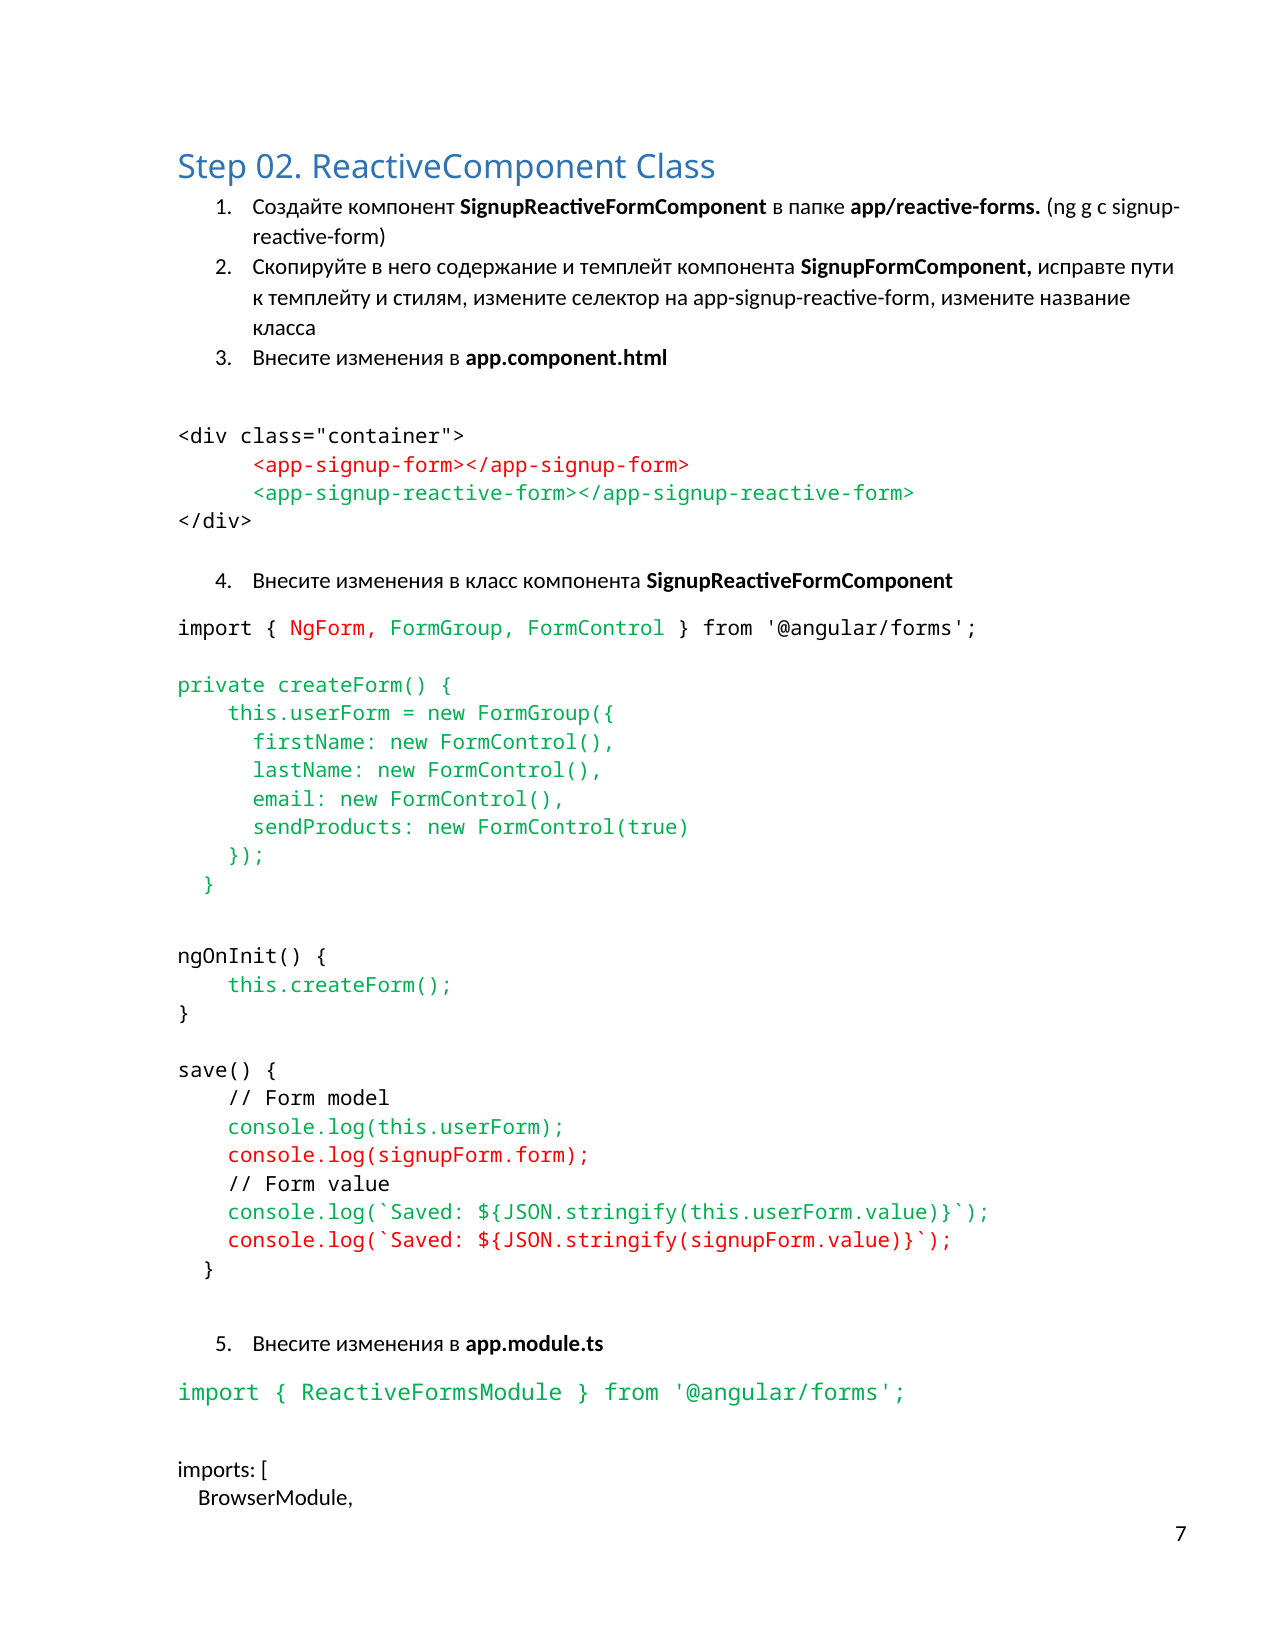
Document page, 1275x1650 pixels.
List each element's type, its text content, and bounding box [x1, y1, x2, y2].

text private createForm() { [177, 670, 1186, 698]
text } [177, 1254, 1186, 1282]
text console.log(signupForm.form); [177, 1140, 1186, 1169]
text } [177, 869, 1186, 897]
text // Form value [177, 1169, 1186, 1197]
text console.log(`Saved: ${JSON.stringify(this.userForm.value)}`); [177, 1197, 1186, 1226]
text <app-signup-form></app-signup-form> [177, 450, 1186, 478]
text BrowserModule, [177, 1483, 1186, 1511]
text imports: [ [177, 1455, 1186, 1483]
text console.log(`Saved: ${JSON.stringify(signupForm.value)}`); [177, 1226, 1186, 1254]
text }); [177, 841, 1186, 869]
text sendProducts: new FormControl(true) [177, 812, 1186, 841]
text </div> [177, 507, 1186, 535]
text import { ReactiveFormsModule } from '@angular/forms'; [177, 1376, 1186, 1407]
list Скопируйте в него содержание и темплейт компонента SignupFormComponent, исправте пути к темплейту и стилям, измените селектор на app-signup-reactive-form, измените название класса [215, 252, 1186, 341]
text save() { [177, 1055, 1186, 1083]
text <app-signup-reactive-form></app-signup-reactive-form> [177, 478, 1186, 507]
text // Form model [177, 1083, 1186, 1112]
text <div class="container"> [177, 421, 1186, 450]
text lastName: new FormControl(), [177, 755, 1186, 784]
text console.log(this.userForm); [177, 1112, 1186, 1140]
list Внесите изменения в app.component.html [215, 343, 1186, 371]
text firstName: new FormControl(), [177, 727, 1186, 755]
list Внесите изменения в класс компонента SignupReactiveFormComponent [215, 566, 1186, 594]
text email: new FormControl(), [177, 784, 1186, 812]
text this.userForm = new FormGroup({ [177, 698, 1186, 727]
text } [177, 998, 1186, 1027]
subtitle Step 02. ReactiveComponent Class [177, 143, 1186, 188]
text ngOnInit() { [177, 941, 1186, 970]
list Создайте компонент SignupReactiveFormComponent в папке app/reactive-forms. (ng g c signup-reactive-form) [215, 192, 1186, 250]
text import { NgForm, FormGroup, FormControl } from '@angular/forms'; [177, 613, 1186, 642]
text this.createForm(); [177, 970, 1186, 998]
list Внесите изменения в app.module.ts [215, 1329, 1186, 1357]
